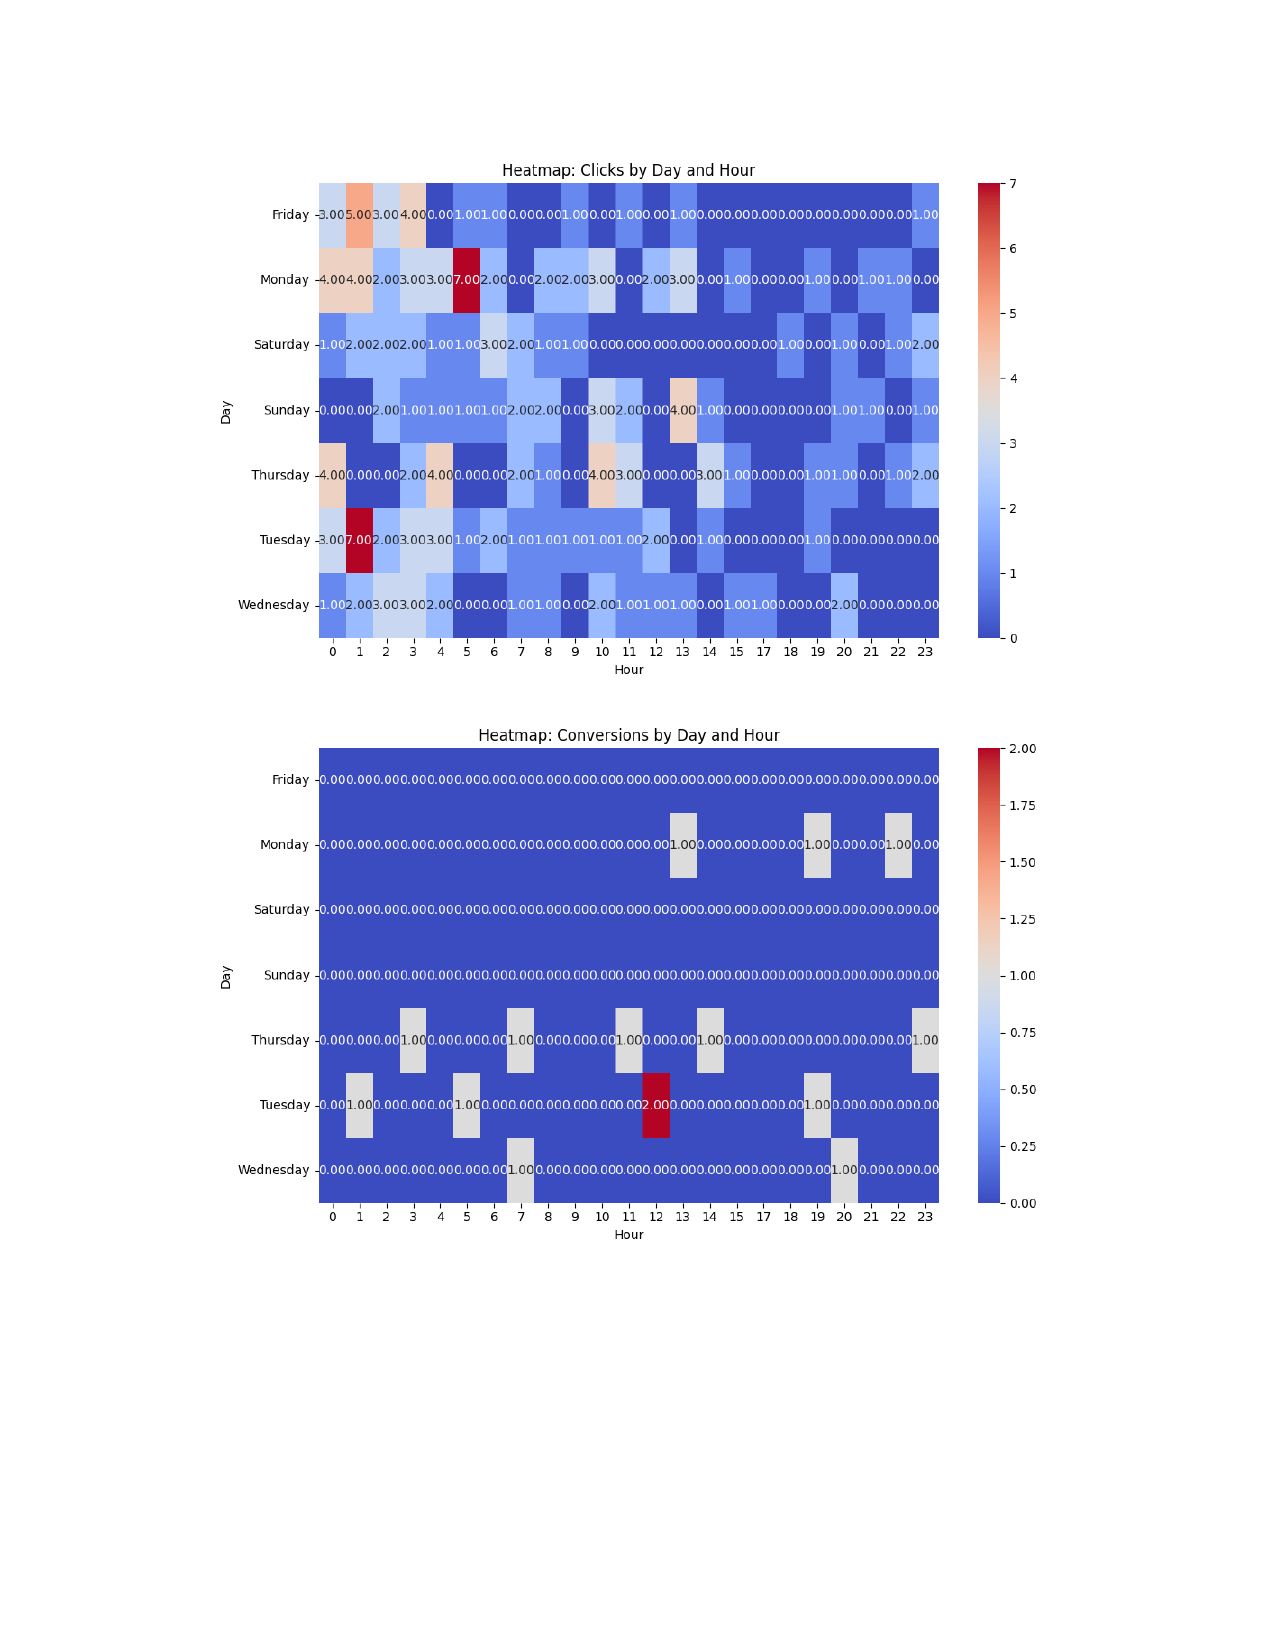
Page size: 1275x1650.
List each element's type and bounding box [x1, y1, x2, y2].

picture [206, 714, 1107, 1255]
picture [206, 150, 1107, 690]
